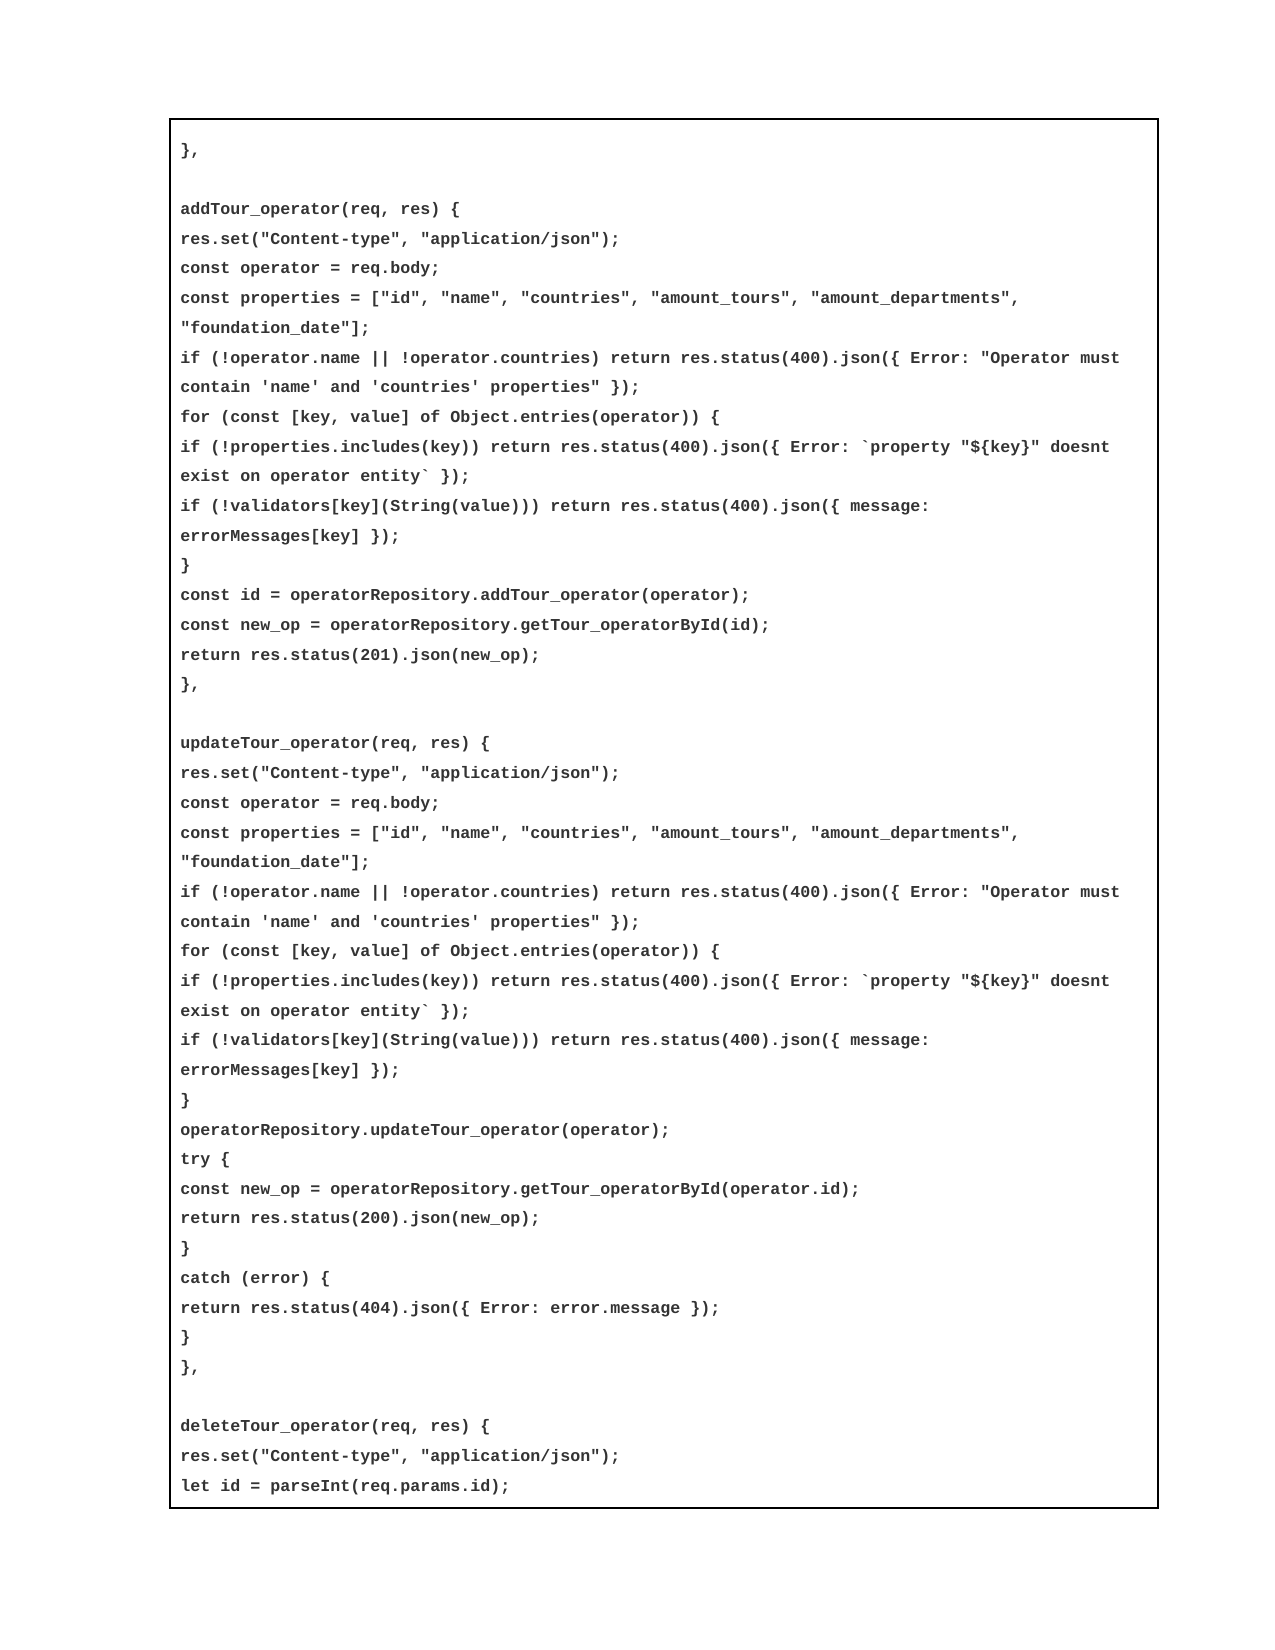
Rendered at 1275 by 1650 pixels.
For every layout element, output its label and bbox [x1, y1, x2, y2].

table_cell [171, 120, 1157, 1507]
